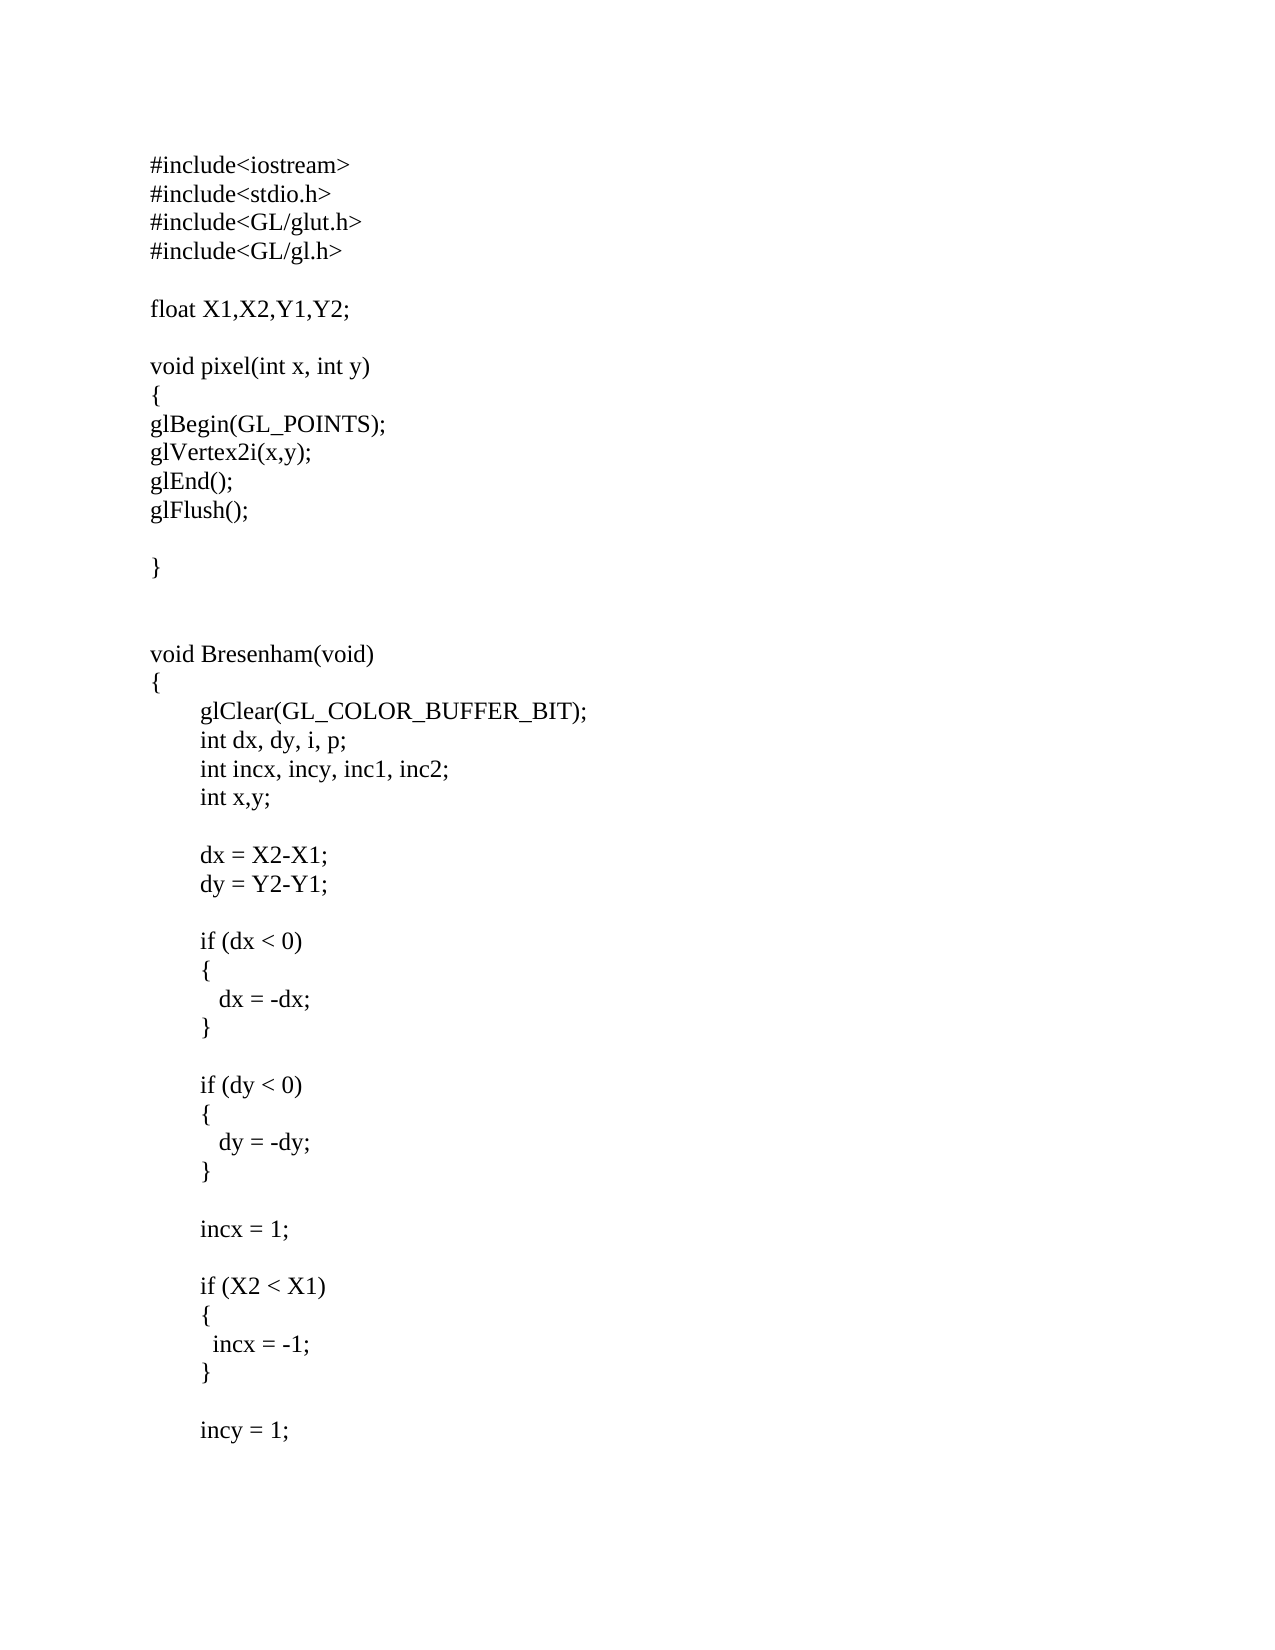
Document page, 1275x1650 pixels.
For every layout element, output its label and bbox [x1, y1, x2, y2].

text [150, 150, 1125, 1472]
